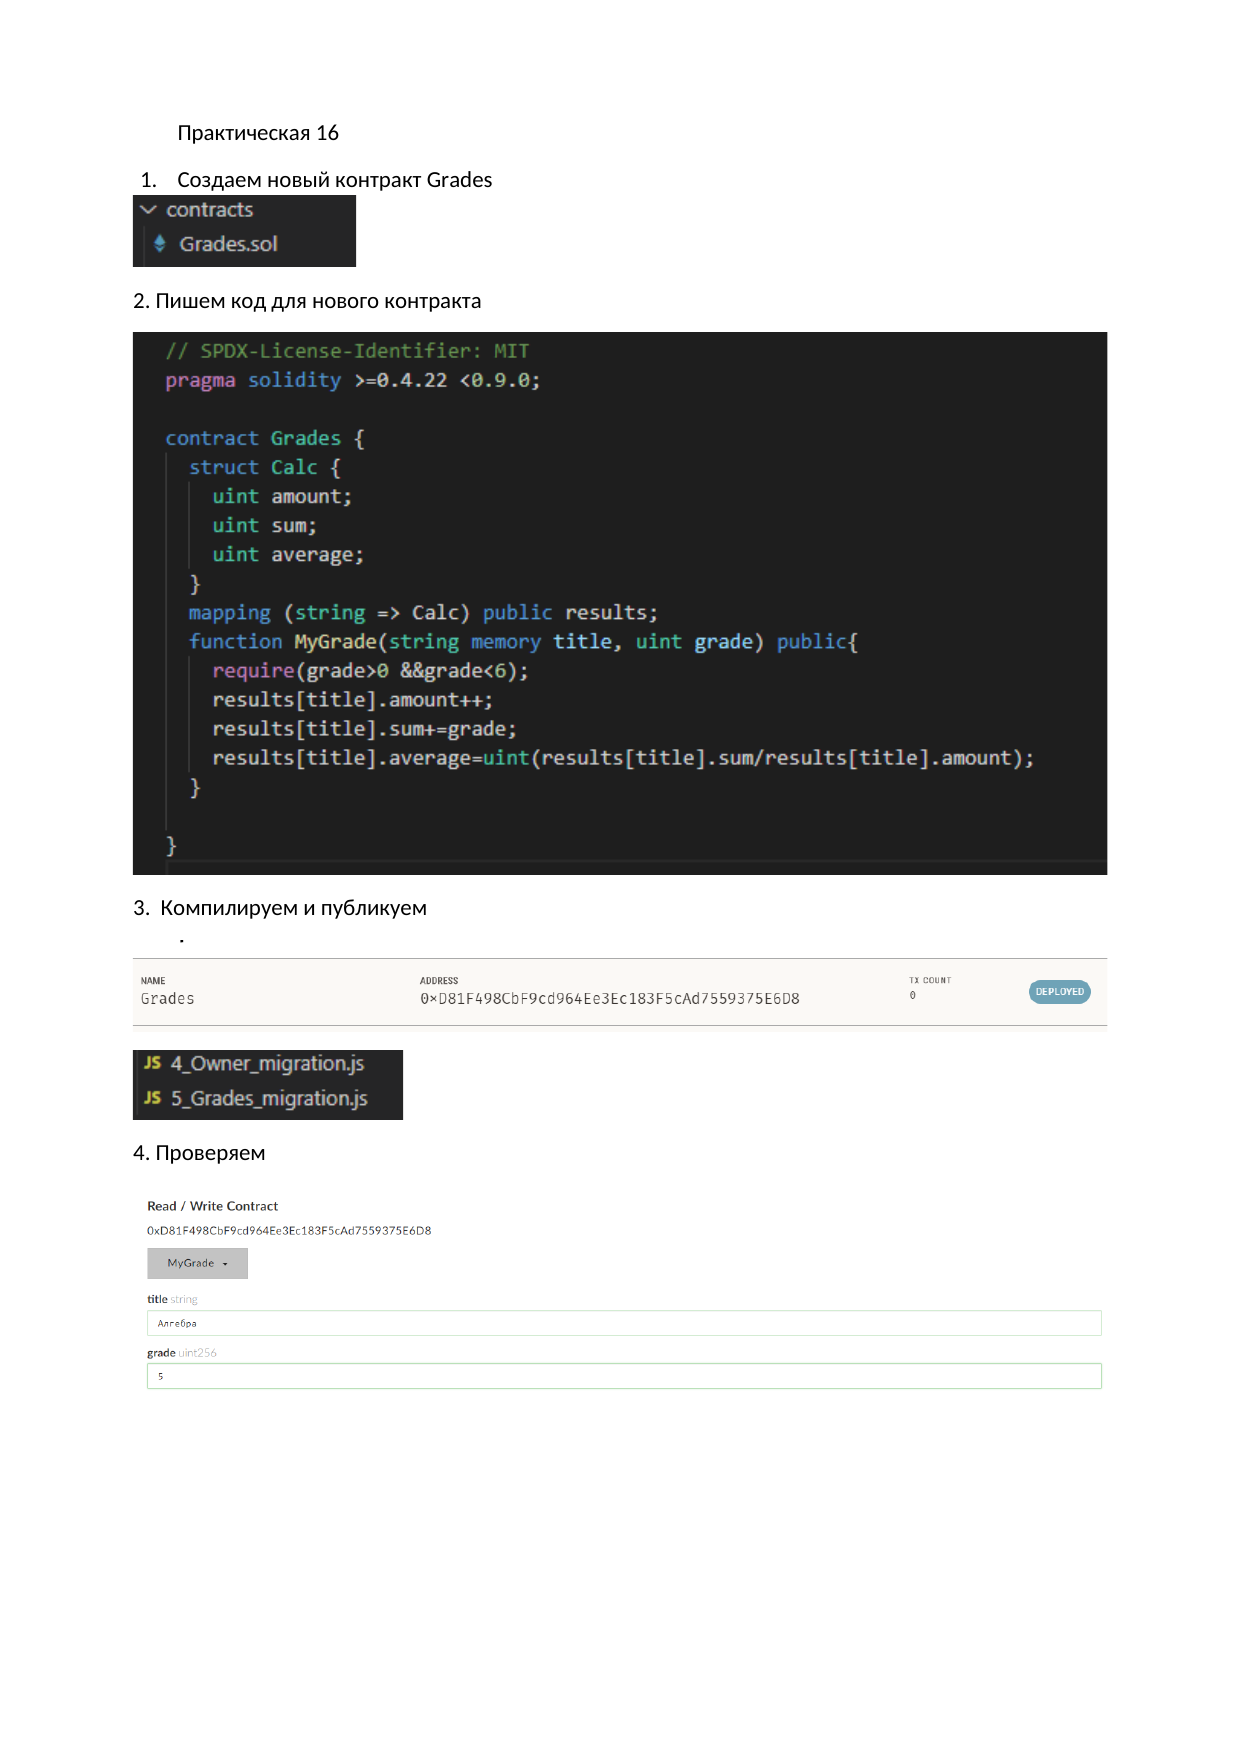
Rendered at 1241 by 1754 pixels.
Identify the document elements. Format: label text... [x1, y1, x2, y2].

text 4. Проверяем [133, 1138, 1152, 1166]
text 3. Компилируем и публикуем [133, 893, 1152, 921]
picture [132, 940, 1108, 1032]
text 2. Пишем код для нового контракта [133, 286, 1152, 314]
picture [132, 332, 1108, 875]
list Создаем новый контракт Grades [140, 165, 1152, 193]
picture [132, 1185, 1108, 1397]
picture [132, 1050, 404, 1120]
picture [132, 195, 357, 267]
text Практическая 16 [177, 118, 1152, 146]
